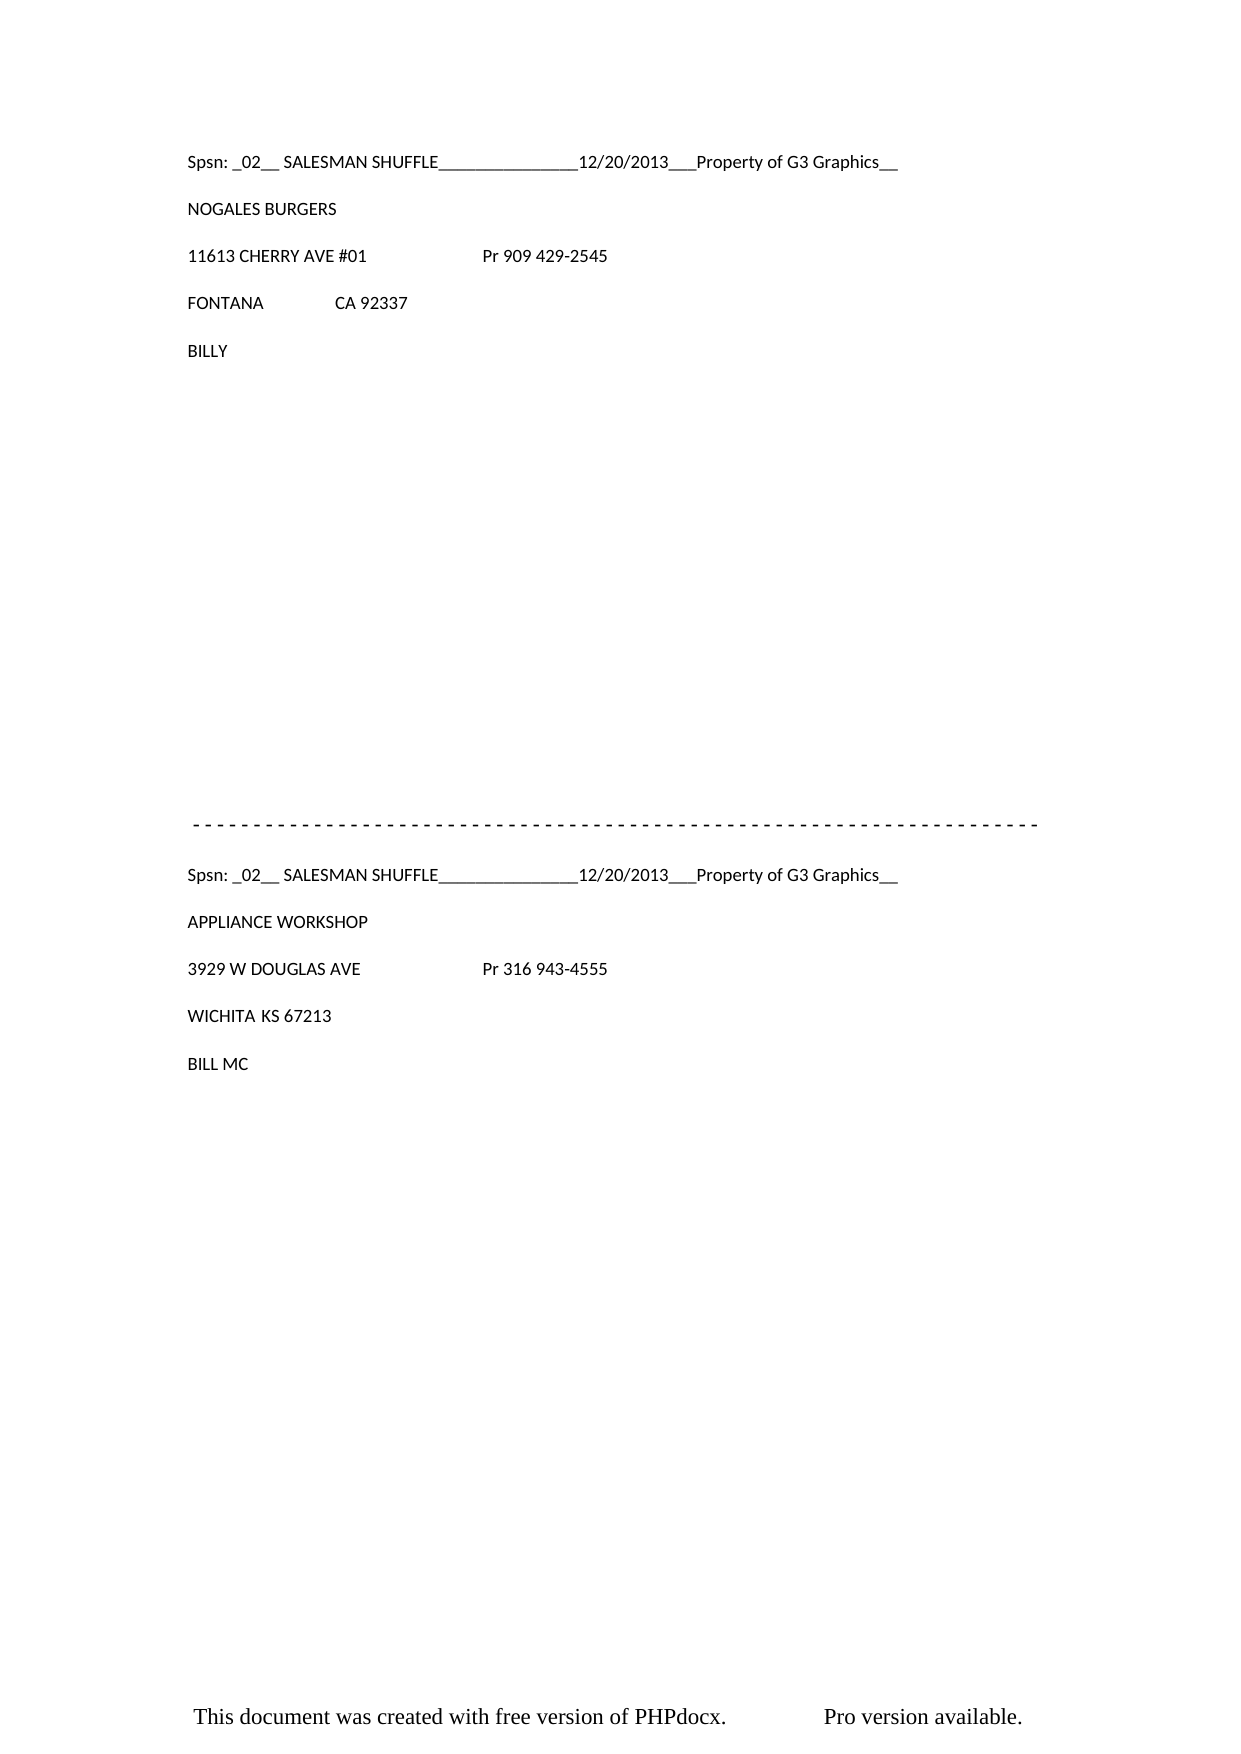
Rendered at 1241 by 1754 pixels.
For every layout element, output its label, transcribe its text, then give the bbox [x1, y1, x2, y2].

text - - - - - - - - - - - - - - - - - - - - - - - - - - - - - - - - - - - - - - - - - - - - - - - - - - - - - - - - - - - - - - - - - - - - - - [187, 810, 1053, 838]
text BILL MC [187, 1052, 1053, 1075]
text 3929 W DOUGLAS AVE Pr 316 943-4555 [187, 957, 1053, 980]
text FONTANA CA 92337 [187, 292, 1053, 314]
text Spsn: _02__ SALESMAN SHUFFLE_______________12/20/2013___Property of G3 Graphics__ [187, 150, 1053, 173]
text 11613 CHERRY AVE #01 Pr 909 429-2545 [187, 244, 1053, 267]
text WICHITA KS 67213 [187, 1005, 1053, 1028]
text Spsn: _02__ SALESMAN SHUFFLE_______________12/20/2013___Property of G3 Graphics__ [187, 863, 1053, 886]
text APPLIANCE WORKSHOP [187, 910, 1053, 933]
text BILLY [187, 339, 1053, 362]
text NOGALES BURGERS [187, 197, 1053, 220]
